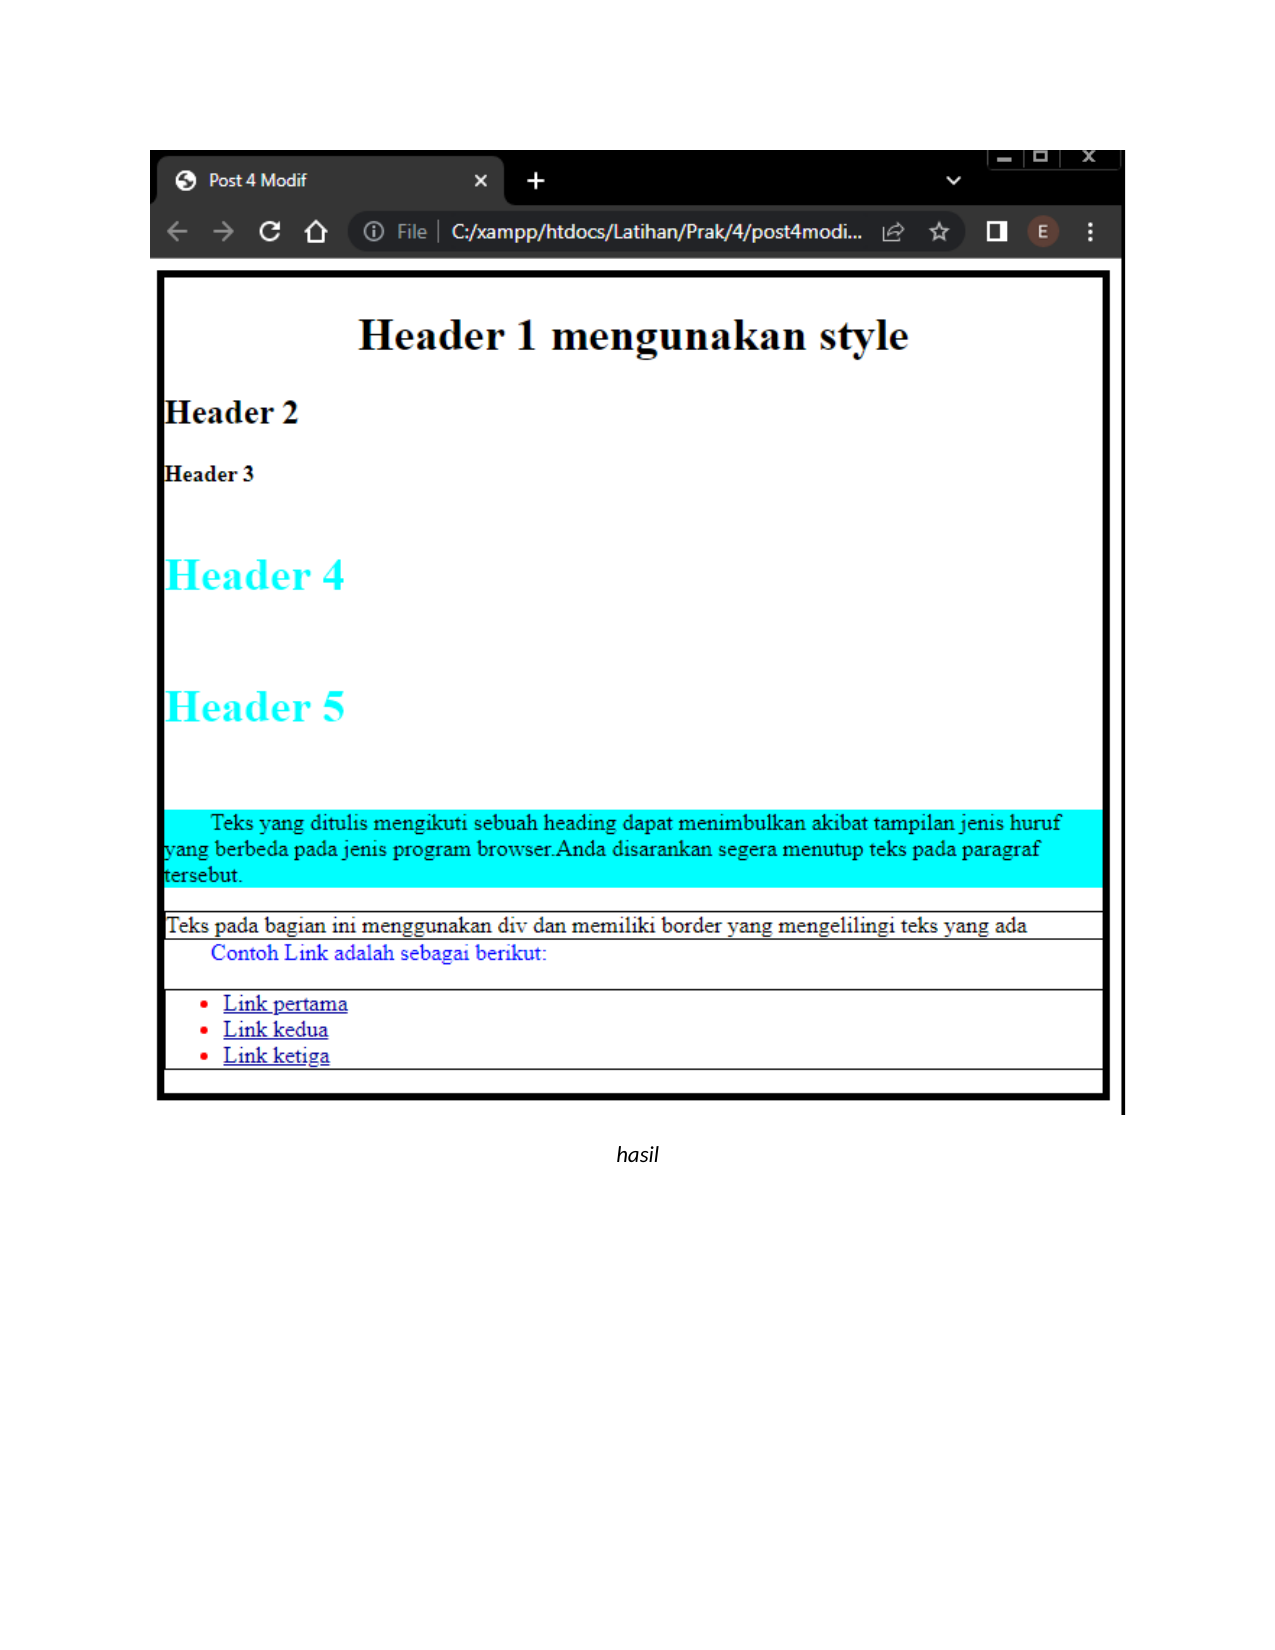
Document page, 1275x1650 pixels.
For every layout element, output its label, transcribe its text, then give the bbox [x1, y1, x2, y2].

text hasil [150, 1140, 1125, 1168]
picture [150, 150, 1125, 1115]
